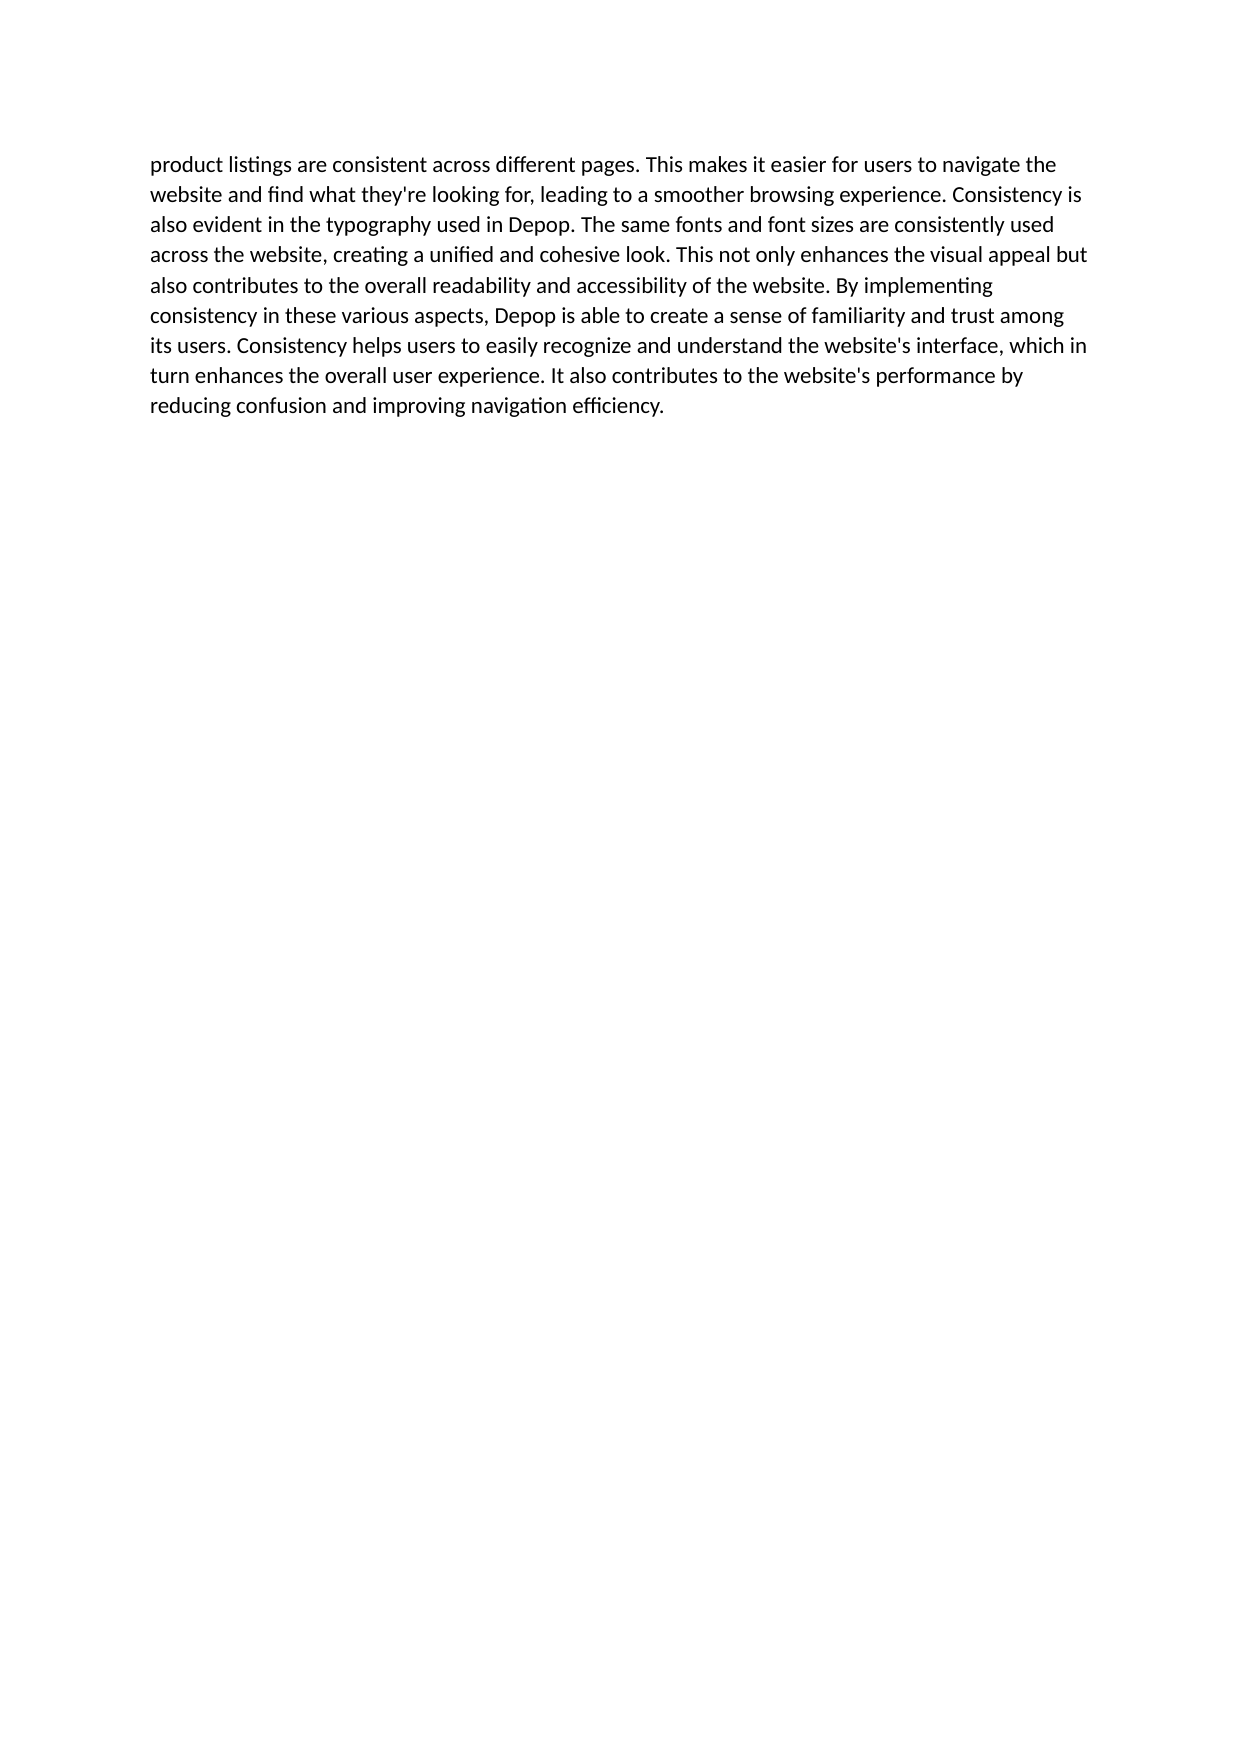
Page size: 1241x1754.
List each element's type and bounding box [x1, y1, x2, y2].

text [150, 150, 1090, 420]
